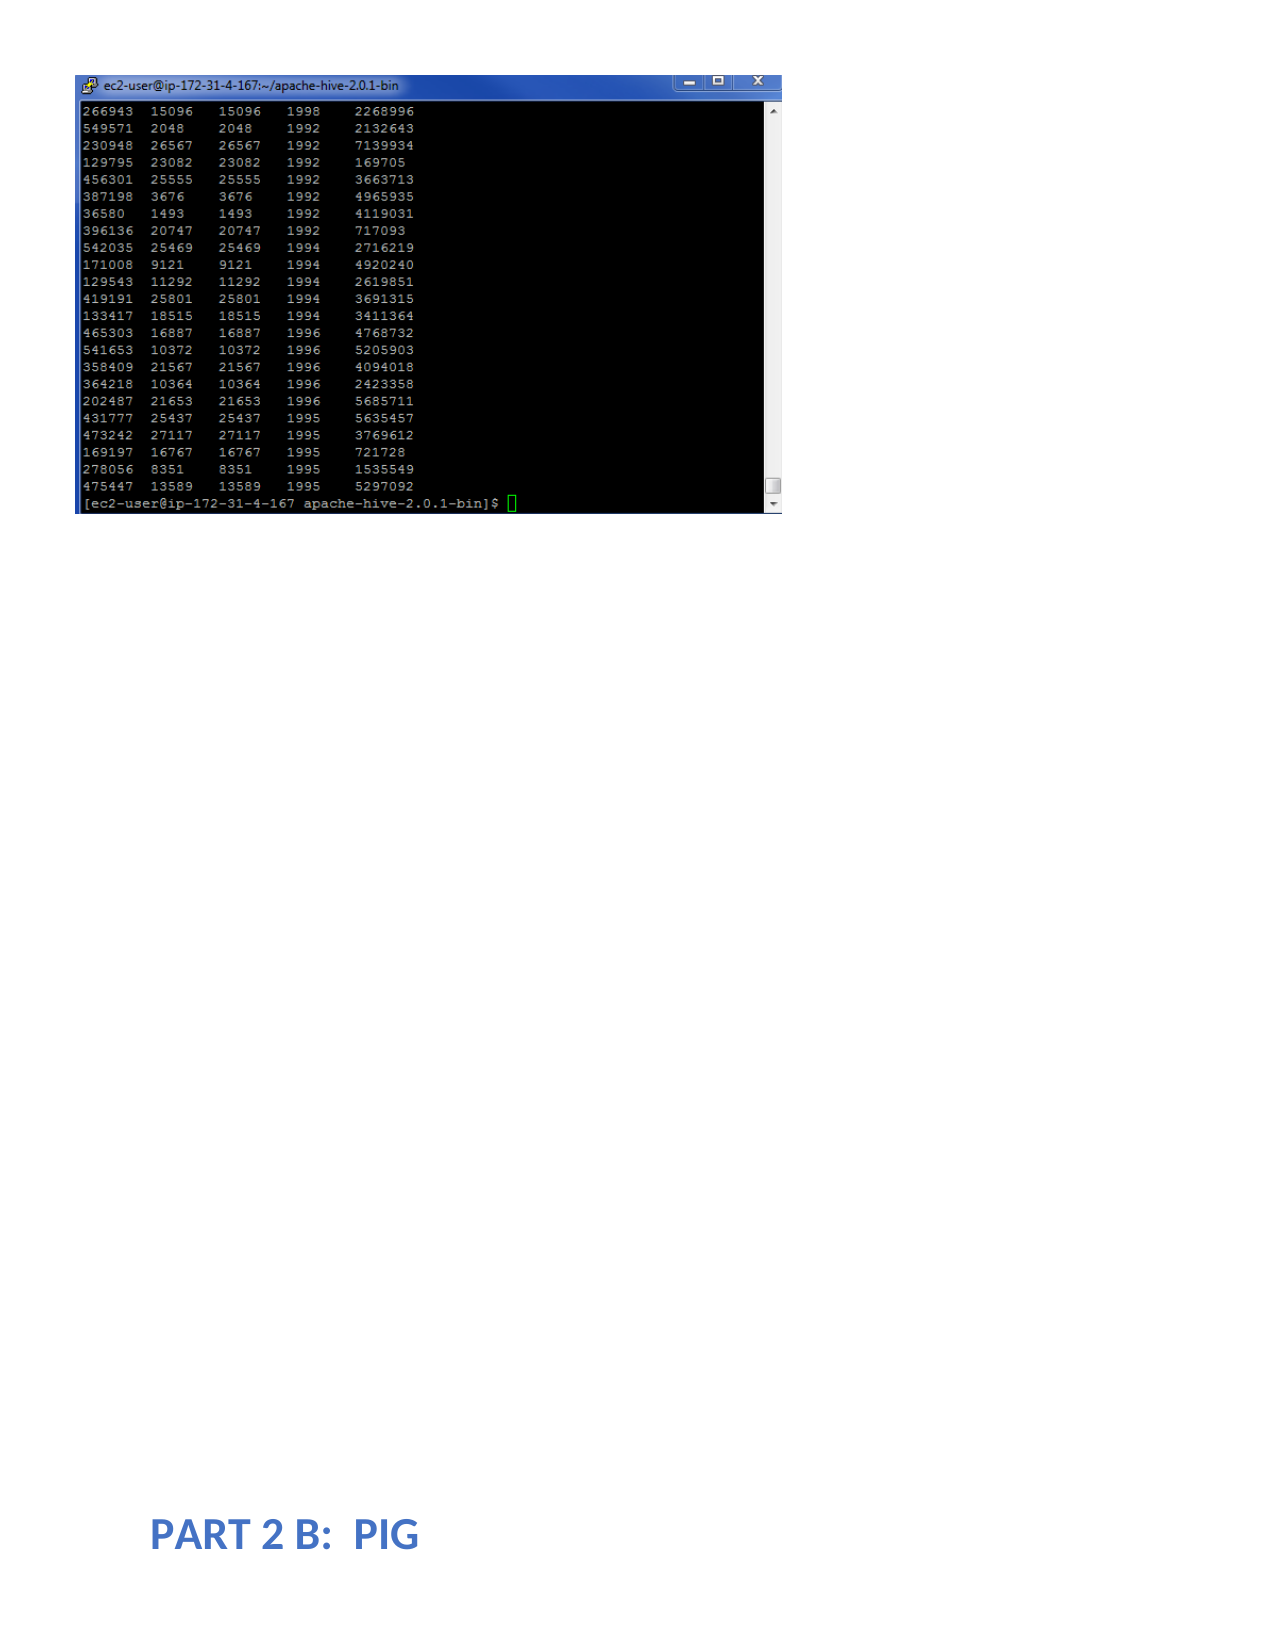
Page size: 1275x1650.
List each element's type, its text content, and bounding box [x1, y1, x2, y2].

picture [75, 75, 782, 514]
text PART 2 B: PIG [150, 1505, 1200, 1561]
